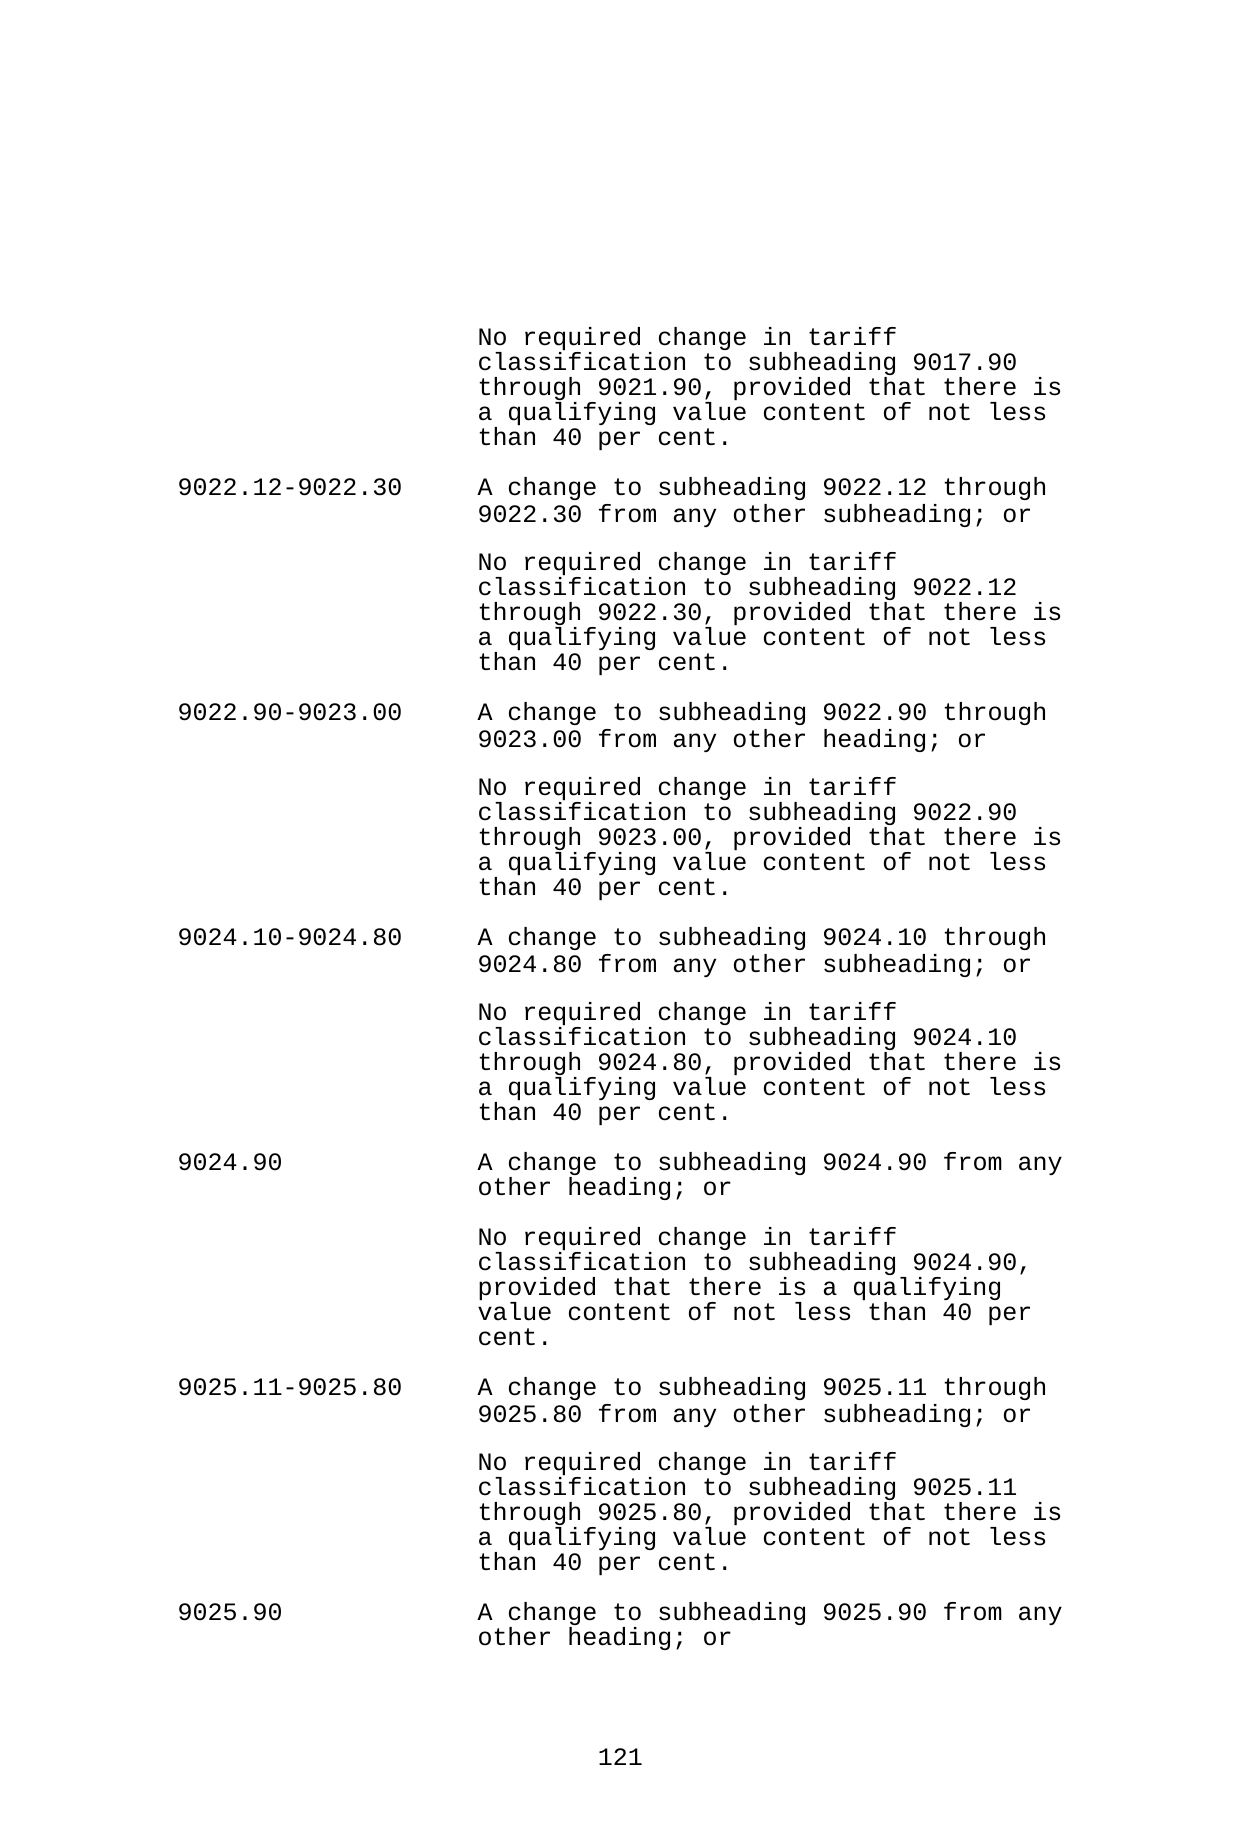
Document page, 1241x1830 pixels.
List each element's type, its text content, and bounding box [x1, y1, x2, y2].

text 9022.90-9023.00 A change to subheading 9022.90 through [177, 699, 1073, 726]
text 9024.80 from any other subheading; or [477, 951, 1073, 978]
text 9024.90 A change to subheading 9024.90 from any other heading; or [177, 1150, 1063, 1200]
text No required change in tariff classification to subheading 9022.90 through 9023.00, provided that there is a qualifying value content of not less than 40 per cent. [477, 775, 1065, 900]
text 9025.80 from any other subheading; or [477, 1401, 1073, 1428]
text No required change in tariff classification to subheading 9022.12 through 9022.30, provided that there is a qualifying value content of not less than 40 per cent. [477, 550, 1065, 675]
text 9023.00 from any other heading; or [477, 726, 1073, 753]
text 9022.30 from any other subheading; or [477, 501, 1073, 528]
text No required change in tariff classification to subheading 9024.90, provided that there is a qualifying value content of not less than 40 per cent. [477, 1225, 1035, 1350]
text 9024.10-9024.80 A change to subheading 9024.10 through [177, 924, 1073, 951]
text 9022.12-9022.30 A change to subheading 9022.12 through [177, 474, 1073, 501]
text No required change in tariff classification to subheading 9017.90 through 9021.90, provided that there is a qualifying value content of not less than 40 per cent. [477, 325, 1065, 450]
text 9025.11-9025.80 A change to subheading 9025.11 through [177, 1374, 1073, 1401]
text 9025.90 A change to subheading 9025.90 from any other heading; or [177, 1600, 1063, 1650]
text No required change in tariff classification to subheading 9025.11 through 9025.80, provided that there is a qualifying value content of not less than 40 per cent. [477, 1450, 1065, 1575]
text No required change in tariff classification to subheading 9024.10 through 9024.80, provided that there is a qualifying value content of not less than 40 per cent. [477, 1000, 1065, 1125]
